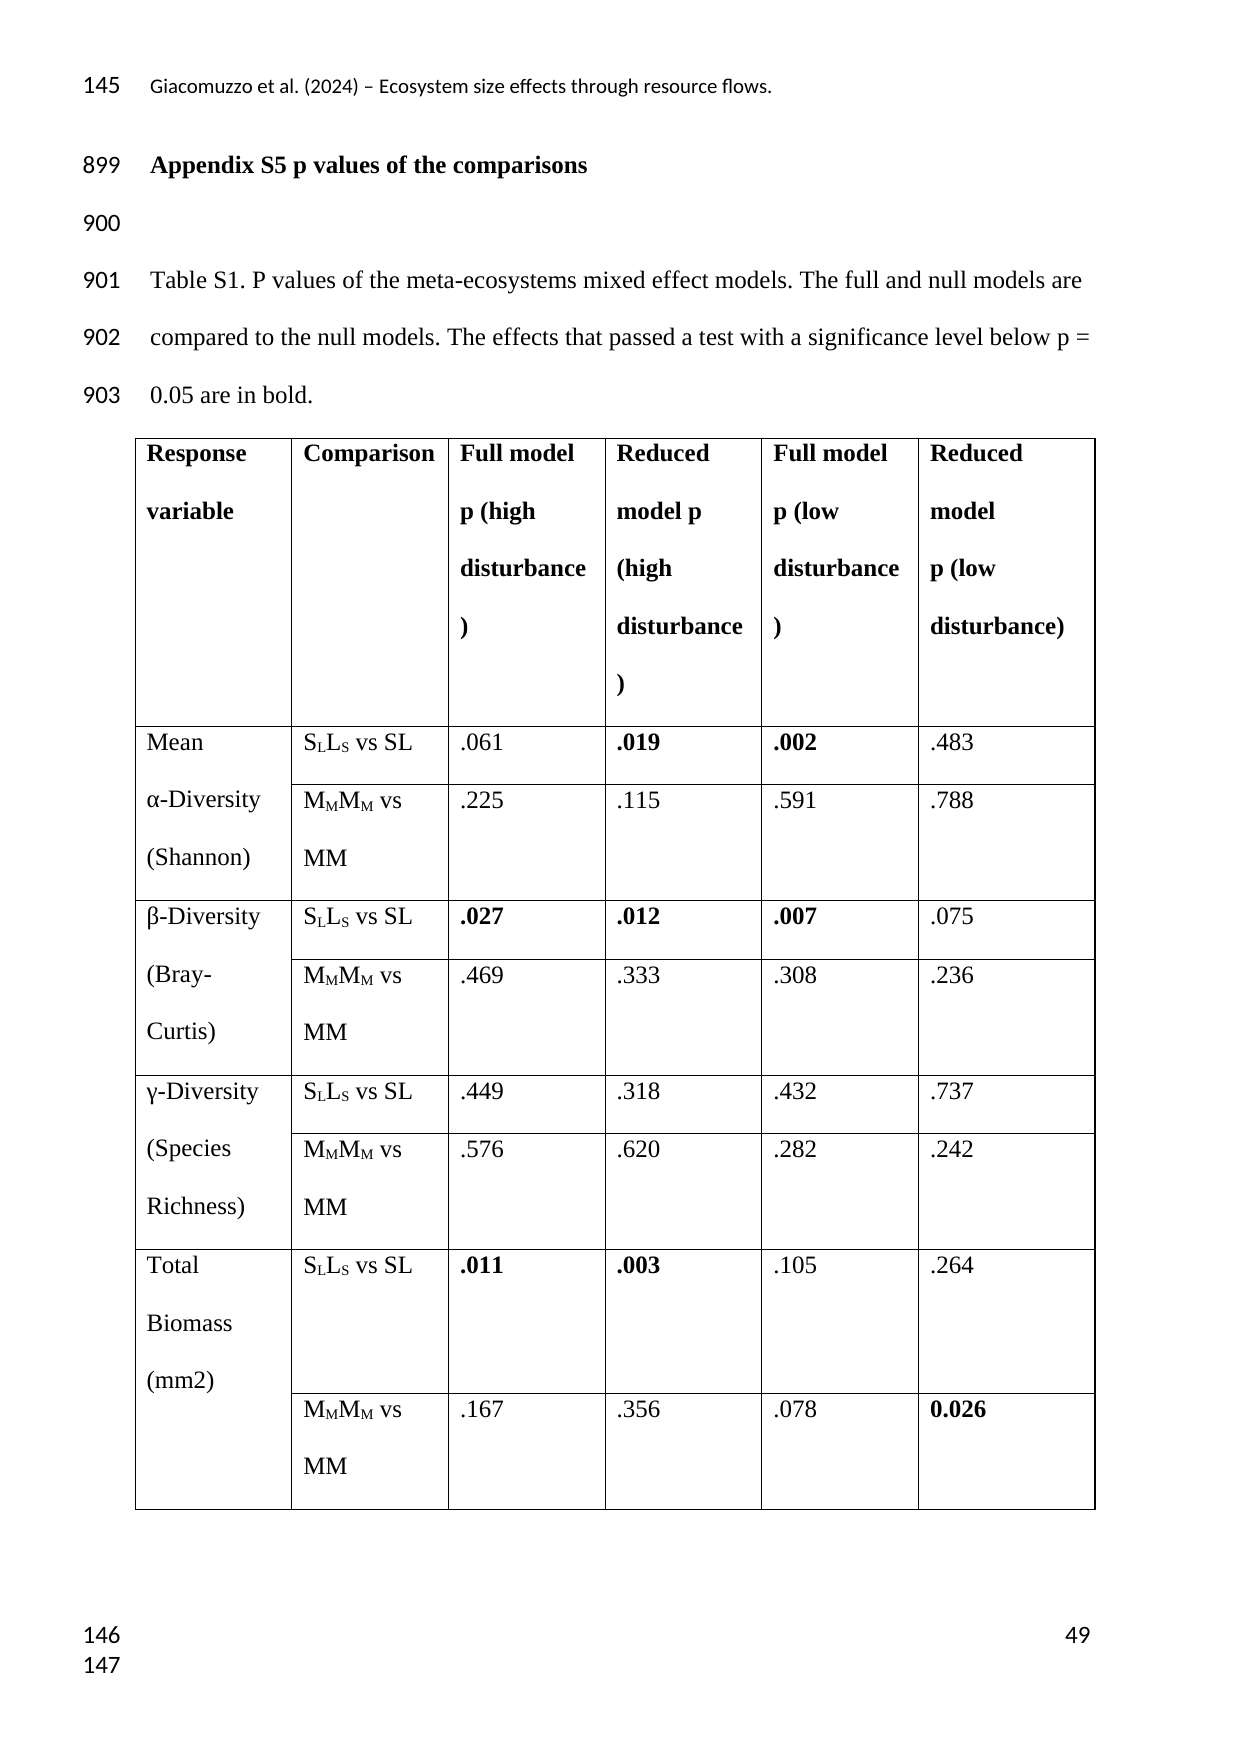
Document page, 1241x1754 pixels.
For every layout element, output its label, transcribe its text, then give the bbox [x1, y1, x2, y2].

table_cell .011 [449, 1250, 605, 1393]
table_header Full model p (low disturbance) [762, 439, 918, 726]
table_cell .318 [606, 1076, 761, 1133]
table_cell MMMM vs MM [292, 1134, 448, 1249]
table_cell .449 [449, 1076, 605, 1133]
table_cell .788 [919, 785, 1094, 900]
table_cell .432 [762, 1076, 918, 1133]
table_cell .483 [919, 727, 1094, 784]
table_cell MMMM vs MM [292, 1394, 448, 1509]
table_cell .167 [449, 1394, 605, 1509]
table_cell MMMM vs MM [292, 960, 448, 1075]
table_cell MMMM vs MM [292, 785, 448, 900]
table_cell .019 [606, 727, 761, 784]
table_cell .078 [762, 1394, 918, 1509]
table_cell .075 [919, 901, 1094, 959]
table_cell SLLS vs SL [292, 727, 448, 784]
table_cell SLLS vs SL [292, 1076, 448, 1133]
text Appendix S5 p values of the comparisons [150, 150, 1090, 179]
table_cell .308 [762, 960, 918, 1075]
table_cell Mean α-Diversity (Shannon) [136, 727, 291, 900]
table_cell .061 [449, 727, 605, 784]
table_cell .242 [919, 1134, 1094, 1249]
table_cell .007 [762, 901, 918, 959]
table_header Response variable [136, 439, 291, 726]
table_header Reduced model p (high disturbance) [606, 439, 761, 726]
table_cell .236 [919, 960, 1094, 1075]
table_cell .576 [449, 1134, 605, 1249]
table_cell .333 [606, 960, 761, 1075]
table_cell SLLS vs SL [292, 901, 448, 959]
table_header Full model p (high disturbance) [449, 439, 605, 726]
table_cell .620 [606, 1134, 761, 1249]
table_cell .105 [762, 1250, 918, 1393]
table_header Reduced model p (low disturbance) [919, 439, 1094, 726]
table_cell SLLS vs SL [292, 1250, 448, 1393]
table_cell Total Biomass (mm2) [136, 1250, 291, 1509]
table_cell .002 [762, 727, 918, 784]
table_header Comparison [292, 439, 448, 726]
table_cell 0.026 [919, 1394, 1094, 1509]
table_cell .356 [606, 1394, 761, 1509]
table_cell .591 [762, 785, 918, 900]
table_cell .282 [762, 1134, 918, 1249]
table_cell .737 [919, 1076, 1094, 1133]
table_cell .264 [919, 1250, 1094, 1393]
table_cell .027 [449, 901, 605, 959]
text Table S1. P values of the meta-ecosystems mixed effect models. The full and null models are compared to the null models. The effects that passed a test with a significance level below p = 0.05 are in bold. [150, 265, 1090, 409]
table_cell γ-Diversity (Species Richness) [136, 1076, 291, 1249]
table_cell β-Diversity (Bray-Curtis) [136, 901, 291, 1075]
table_cell .225 [449, 785, 605, 900]
table_cell .003 [606, 1250, 761, 1393]
table_cell .012 [606, 901, 761, 959]
table_cell .469 [449, 960, 605, 1075]
table_cell .115 [606, 785, 761, 900]
